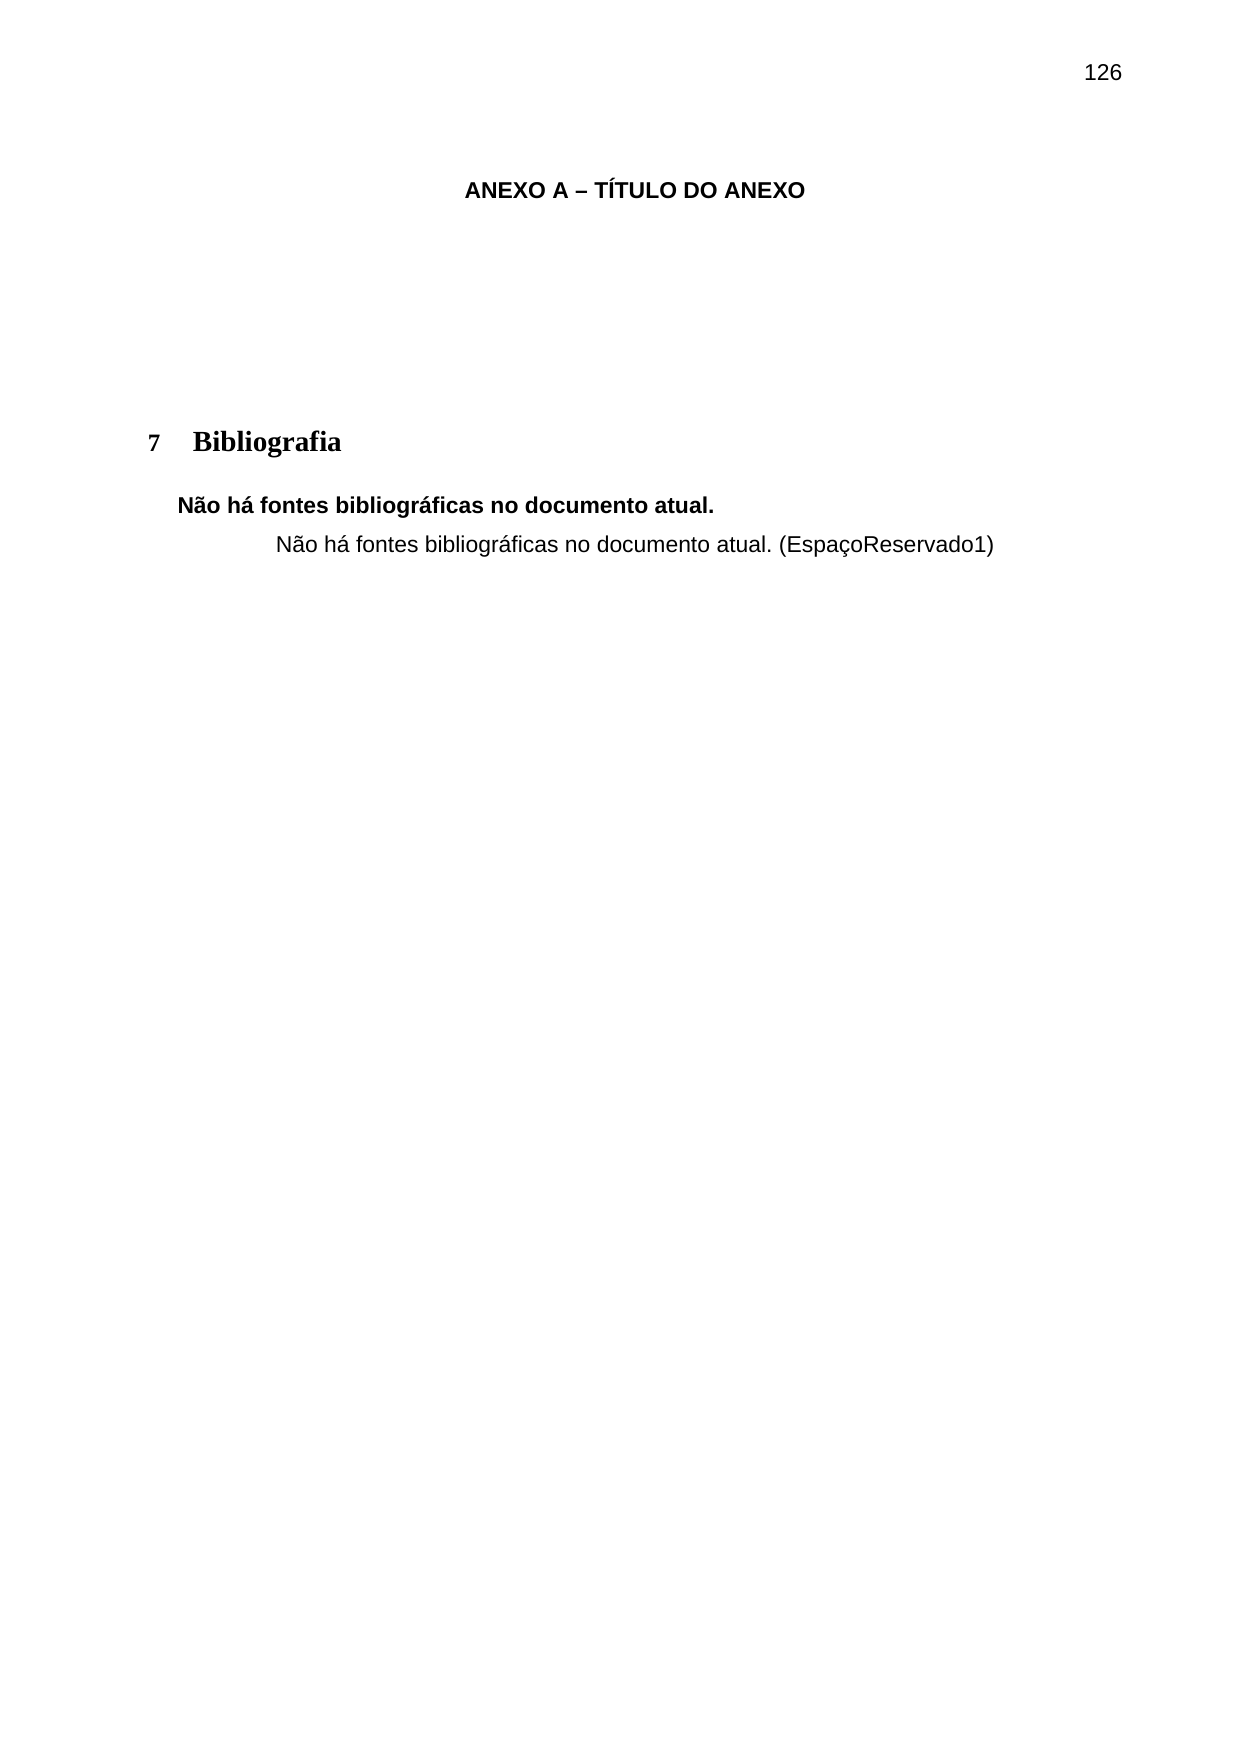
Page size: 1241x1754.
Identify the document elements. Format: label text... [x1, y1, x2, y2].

text ANEXO A – TÍTULO DO ANEXO [148, 177, 1122, 203]
text Não há fontes bibliográficas no documento atual. [148, 531, 1122, 557]
